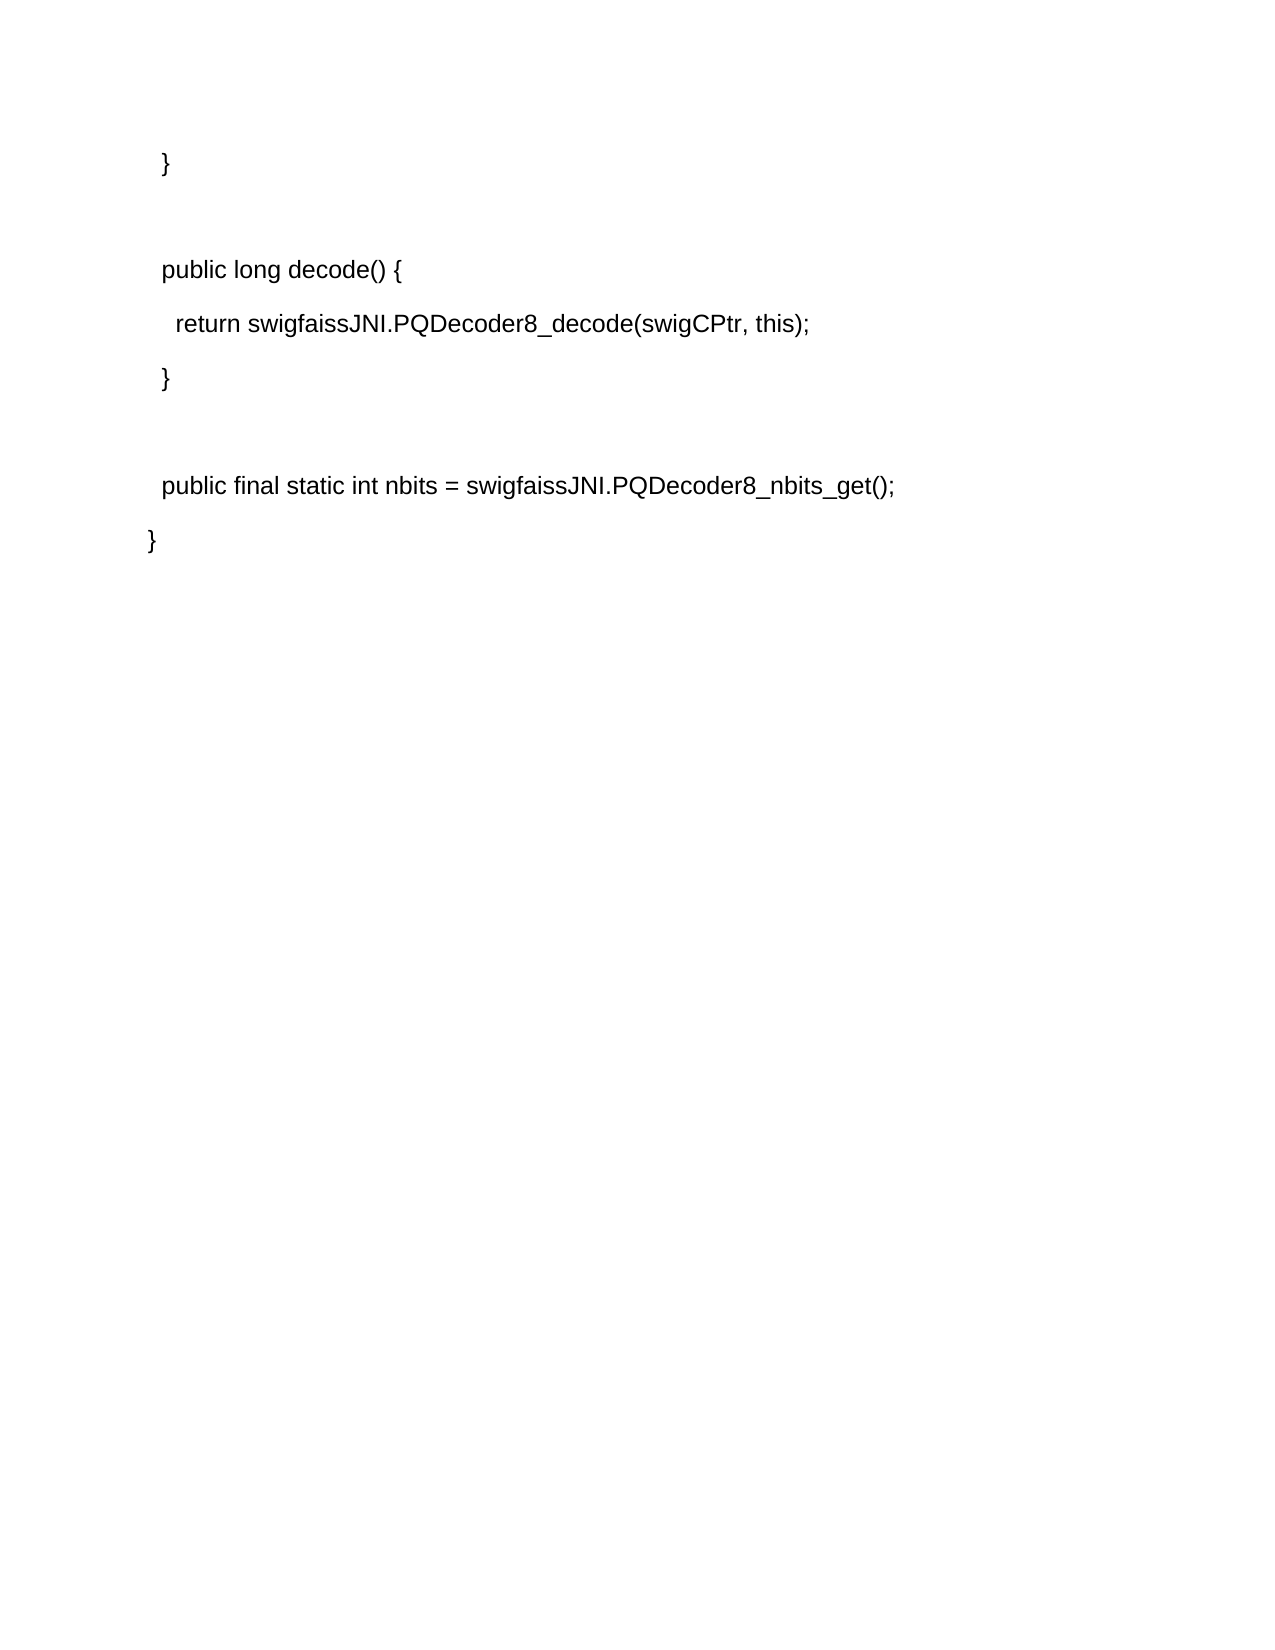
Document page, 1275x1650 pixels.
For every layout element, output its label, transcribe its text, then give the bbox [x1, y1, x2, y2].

text } [148, 363, 1127, 392]
text public long decode() { [148, 255, 1127, 284]
text return swigfaissJNI.PQDecoder8_decode(swigCPtr, this); [148, 309, 1127, 338]
text } [148, 148, 1127, 176]
text public final static int nbits = swigfaissJNI.PQDecoder8_nbits_get(); [148, 471, 1127, 499]
text } [148, 524, 1127, 553]
